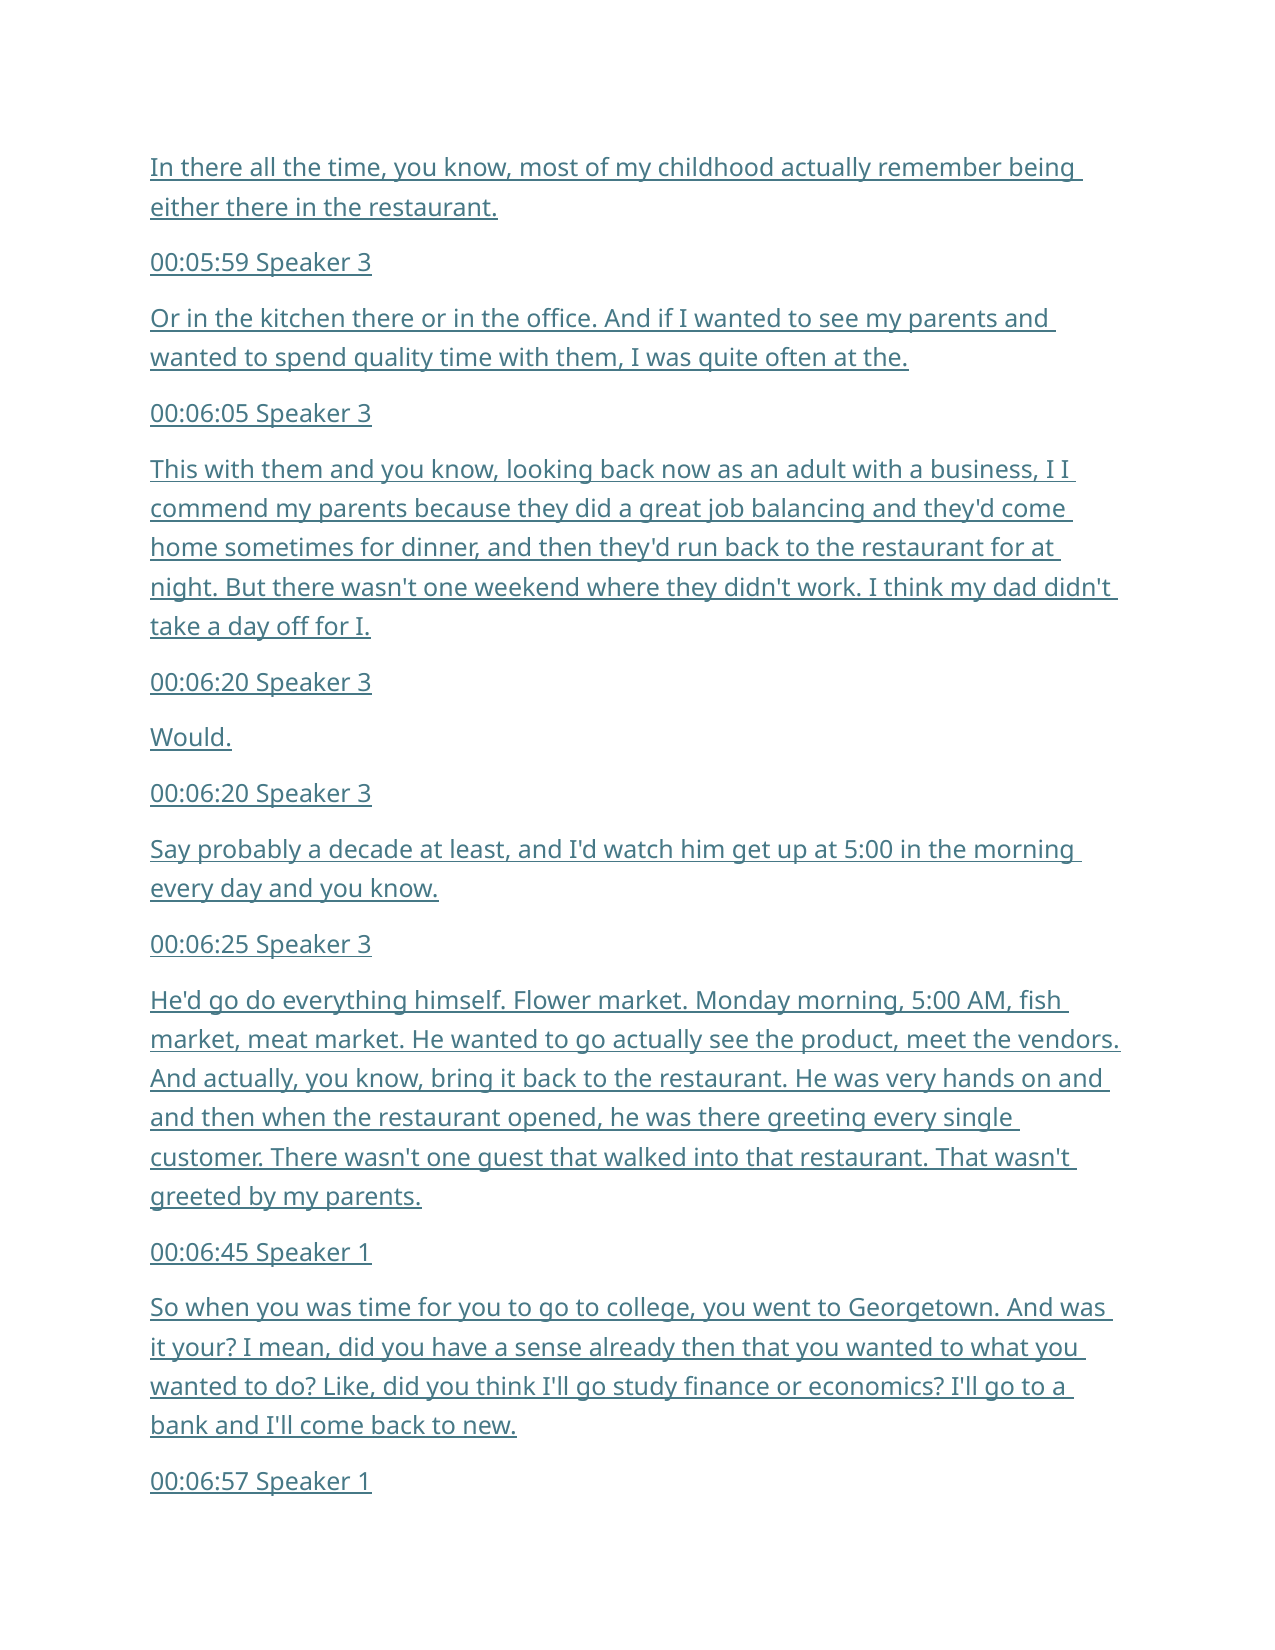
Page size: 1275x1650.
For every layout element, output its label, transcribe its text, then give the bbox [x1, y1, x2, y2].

text 00:06:20 Speaker 3 [150, 664, 1125, 698]
text Say probably a decade at least, and I'd watch him get up at 5:00 in the morning every day and you know. [150, 832, 1125, 905]
text Would. [150, 720, 1125, 754]
text This with them and you know, looking back now as an adult with a business, I I commend my parents because they did a great job balancing and they'd come home sometimes for dinner, and then they'd run back to the restaurant for at night. But there wasn't one weekend where they didn't work. I think my dad didn't take a day off for I. [150, 452, 1125, 642]
text In there all the time, you know, most of my childhood actually remember being either there in the restaurant. [150, 150, 1125, 223]
text 00:06:05 Speaker 3 [150, 396, 1125, 430]
text Or in the kitchen there or in the office. And if I wanted to see my parents and wanted to spend quality time with them, I was quite often at the. [150, 301, 1125, 374]
text 00:06:57 Speaker 1 [150, 1463, 1125, 1497]
text 00:06:25 Speaker 3 [150, 927, 1125, 961]
text He'd go do everything himself. Flower market. Monday morning, 5:00 AM, fish market, meat market. He wanted to go actually see the product, meet the vendors. And actually, you know, bring it back to the restaurant. He was very hands on and and then when the restaurant opened, he was there greeting every single customer. There wasn't one guest that walked into that restaurant. That wasn't greeted by my parents. [150, 982, 1125, 1212]
text So when you was time for you to go to college, you went to Georgetown. And was it your? I mean, did you have a sense already then that you wanted to what you wanted to do? Like, did you think I'll go study finance or economics? I'll go to a bank and I'll come back to new. [150, 1290, 1125, 1442]
text 00:06:45 Speaker 1 [150, 1234, 1125, 1268]
text 00:06:20 Speaker 3 [150, 776, 1125, 810]
text 00:05:59 Speaker 3 [150, 245, 1125, 279]
